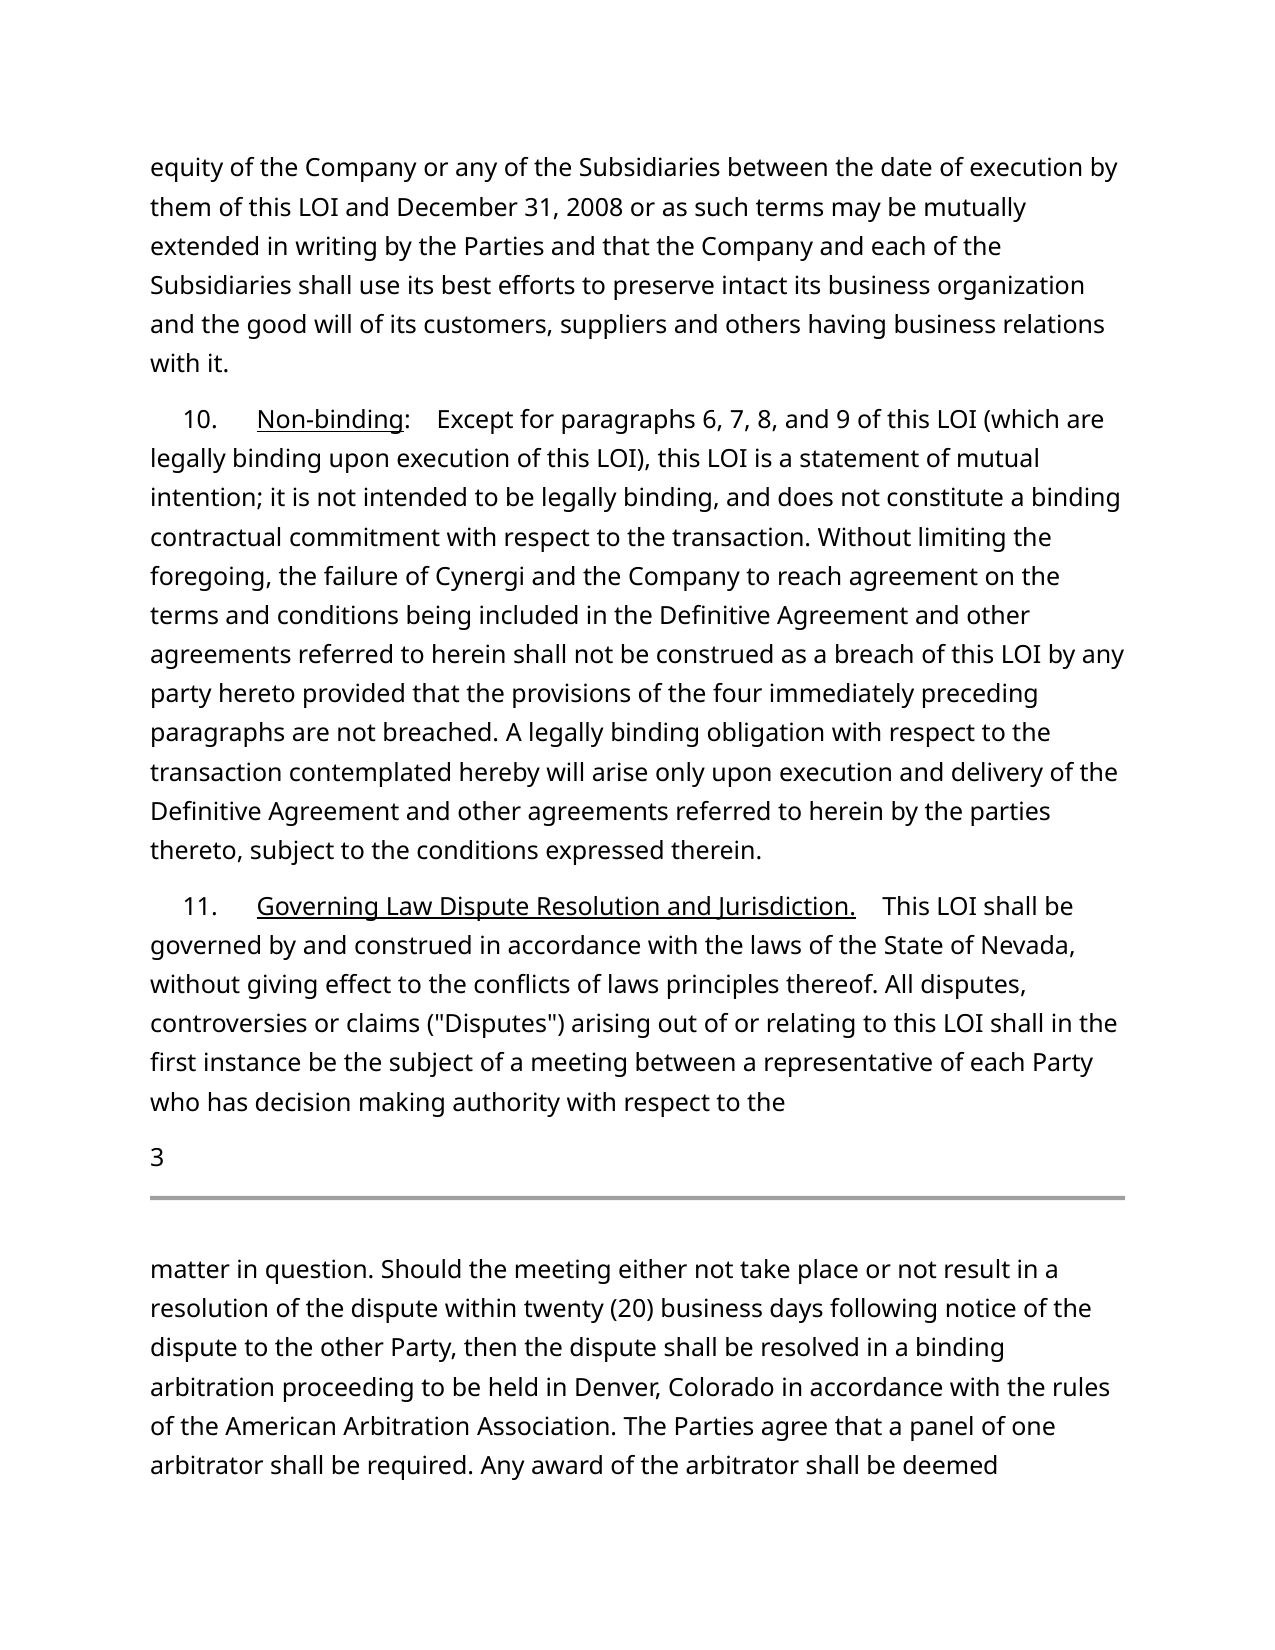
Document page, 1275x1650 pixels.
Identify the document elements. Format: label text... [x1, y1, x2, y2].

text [150, 1252, 1125, 1482]
text 11. Governing Law Dispute Resolution and Jurisdiction. This LOI shall be governed by and construed in accordance with the laws of the State of Nevada, without giving effect to the conflicts of laws principles thereof. All disputes, controversies or claims ("Disputes") arising out of or relating to this LOI shall in the first instance be the subject of a meeting between a representative of each Party who has decision making authority with respect to the [150, 888, 1125, 1118]
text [150, 150, 1125, 380]
text 10. Non-binding: Except for paragraphs 6, 7, 8, and 9 of this LOI (which are legally binding upon execution of this LOI), this LOI is a statement of mutual intention; it is not intended to be legally binding, and does not constitute a binding contractual commitment with respect to the transaction. Without limiting the foregoing, the failure of Cynergi and the Company to reach agreement on the terms and conditions being included in the Definitive Agreement and other agreements referred to herein shall not be construed as a breach of this LOI by any party hereto provided that the provisions of the four immediately preceding paragraphs are not breached. A legally binding obligation with respect to the transaction contemplated hereby will arise only upon execution and delivery of the Definitive Agreement and other agreements referred to herein by the parties thereto, subject to the conditions expressed therein. [150, 402, 1125, 867]
text 3 [150, 1140, 1125, 1174]
